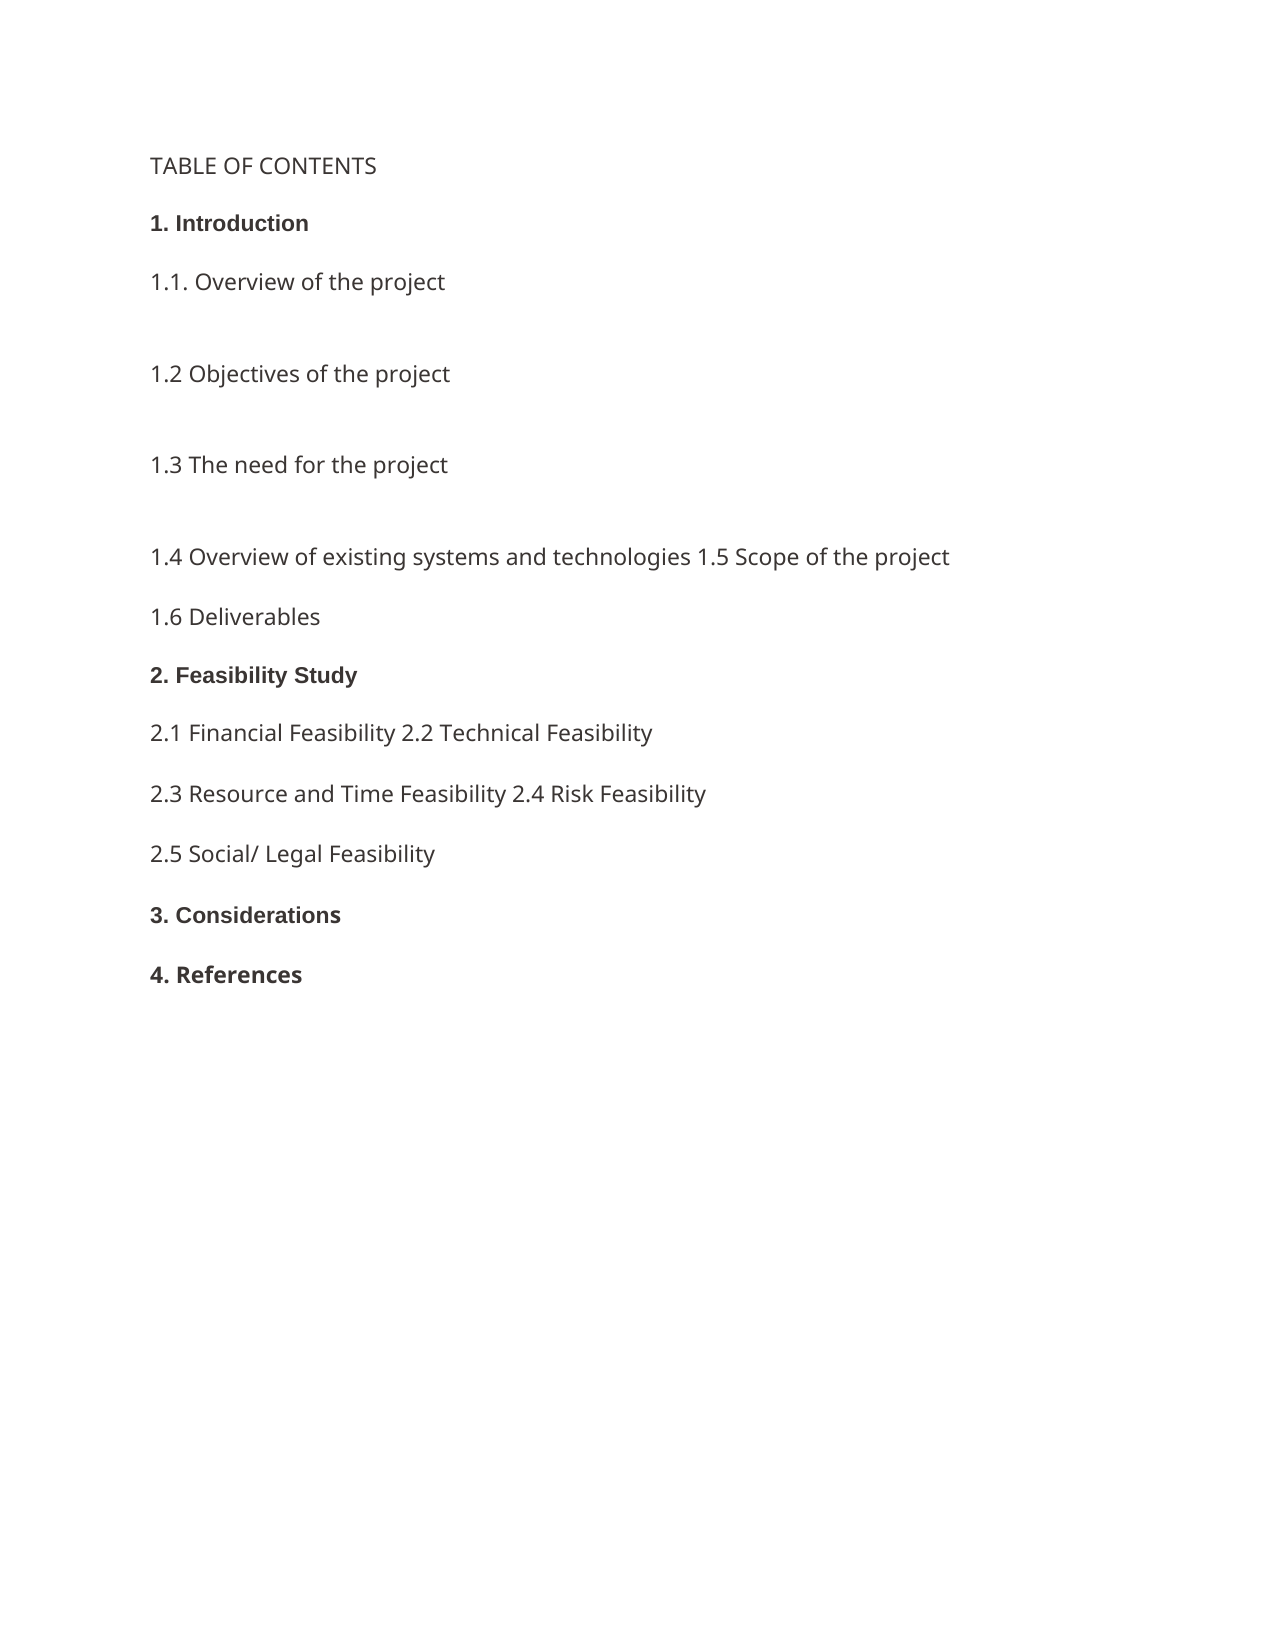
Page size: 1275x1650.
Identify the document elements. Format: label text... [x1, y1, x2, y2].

text TABLE OF CONTENTS [150, 150, 1125, 181]
text 2.3 Resource and Time Feasibility 2.4 Risk Feasibility [150, 778, 1125, 809]
text 2. Feasibility Study [150, 662, 1125, 688]
text 4. References [150, 959, 1125, 990]
text 1.4 Overview of existing systems and technologies 1.5 Scope of the project [150, 510, 1125, 572]
text 2.1 Financial Feasibility 2.2 Technical Feasibility [150, 717, 1125, 748]
text 1.6 Deliverables [150, 601, 1125, 633]
text 1.1. Overview of the project [150, 266, 1125, 297]
text 1.3 The need for the project [150, 418, 1125, 481]
text 2.5 Social/ Legal Feasibility [150, 838, 1125, 869]
text 3. Considerations [150, 898, 1125, 930]
text 1. Introduction [150, 210, 1125, 237]
text 1.2 Objectives of the project [150, 326, 1125, 389]
